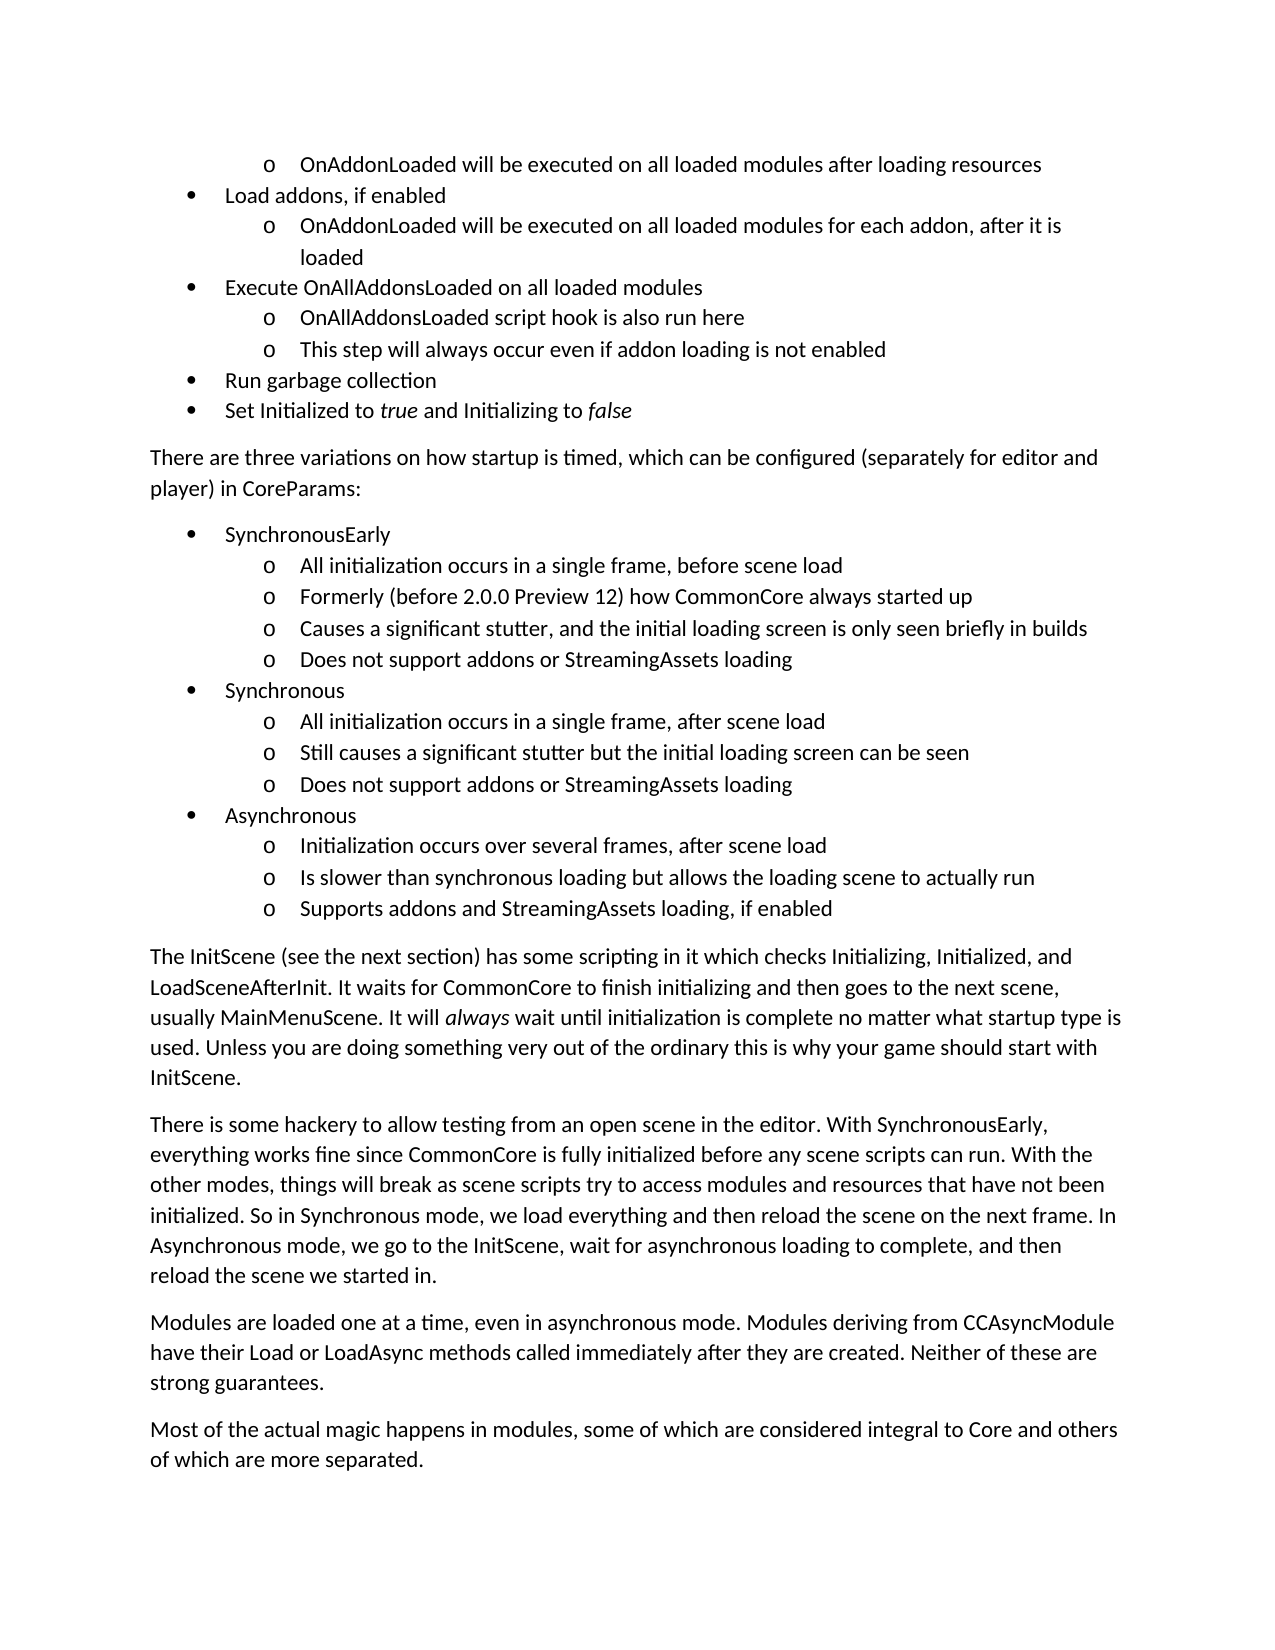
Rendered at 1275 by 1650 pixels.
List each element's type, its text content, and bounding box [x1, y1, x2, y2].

list Is slower than synchronous loading but allows the loading scene to actually run [262, 863, 1125, 892]
list Does not support addons or StreamingAssets loading [262, 770, 1125, 799]
text The InitScene (see the next section) has some scripting in it which checks Initializing, Initialized, and LoadSceneAfterInit. It waits for CommonCore to finish initializing and then goes to the next scene, usually MainMenuScene. It will always wait until initialization is complete no matter what startup type is used. Unless you are doing something very out of the ordinary this is why your game should start with InitScene. [150, 942, 1125, 1091]
list Execute OnAllAddonsLoaded on all loaded modules [187, 273, 1125, 301]
text There is some hackery to allow testing from an open scene in the editor. With SynchronousEarly, everything works fine since CommonCore is fully initialized before any scene scripts can run. With the other modes, things will break as scene scripts try to access modules and resources that have not been initialized. So in Synchronous mode, we load everything and then reload the scene on the next frame. In Asynchronous mode, we go to the InitScene, wait for asynchronous loading to complete, and then reload the scene we started in. [150, 1110, 1125, 1289]
list All initialization occurs in a single frame, before scene load [262, 551, 1125, 580]
list Run garbage collection [187, 366, 1125, 394]
list All initialization occurs in a single frame, after scene load [262, 707, 1125, 736]
list Causes a significant stutter, and the initial loading screen is only seen briefly in builds [262, 614, 1125, 643]
text Most of the actual magic happens in modules, some of which are considered integral to Core and others of which are more separated. [150, 1415, 1125, 1473]
text Modules are loaded one at a time, even in asynchronous mode. Modules deriving from CCAsyncModule have their Load or LoadAsync methods called immediately after they are created. Neither of these are strong guarantees. [150, 1308, 1125, 1396]
text There are three variations on how startup is timed, which can be configured (separately for editor and player) in CoreParams: [150, 443, 1125, 502]
list Set Initialized to true and Initializing to false [187, 397, 1125, 424]
list Still causes a significant stutter but the initial loading screen can be seen [262, 738, 1125, 767]
list Load addons, if enabled [187, 181, 1125, 209]
list Initialization occurs over several frames, after scene load [262, 831, 1125, 861]
list Does not support addons or StreamingAssets loading [262, 645, 1125, 674]
list SynchronousEarly [187, 521, 1125, 548]
list OnAllAddonsLoaded script hook is also run here [262, 303, 1125, 333]
list Asynchronous [187, 801, 1125, 829]
list Supports addons and StreamingAssets loading, if enabled [262, 894, 1125, 923]
list OnAddonLoaded will be executed on all loaded modules for each addon, after it is loaded [262, 212, 1125, 271]
list OnAddonLoaded will be executed on all loaded modules after loading resources [262, 150, 1125, 179]
list Formerly (before 2.0.0 Preview 12) how CommonCore always started up [262, 582, 1125, 611]
list This step will always occur even if addon loading is not enabled [262, 335, 1125, 364]
list Synchronous [187, 677, 1125, 704]
